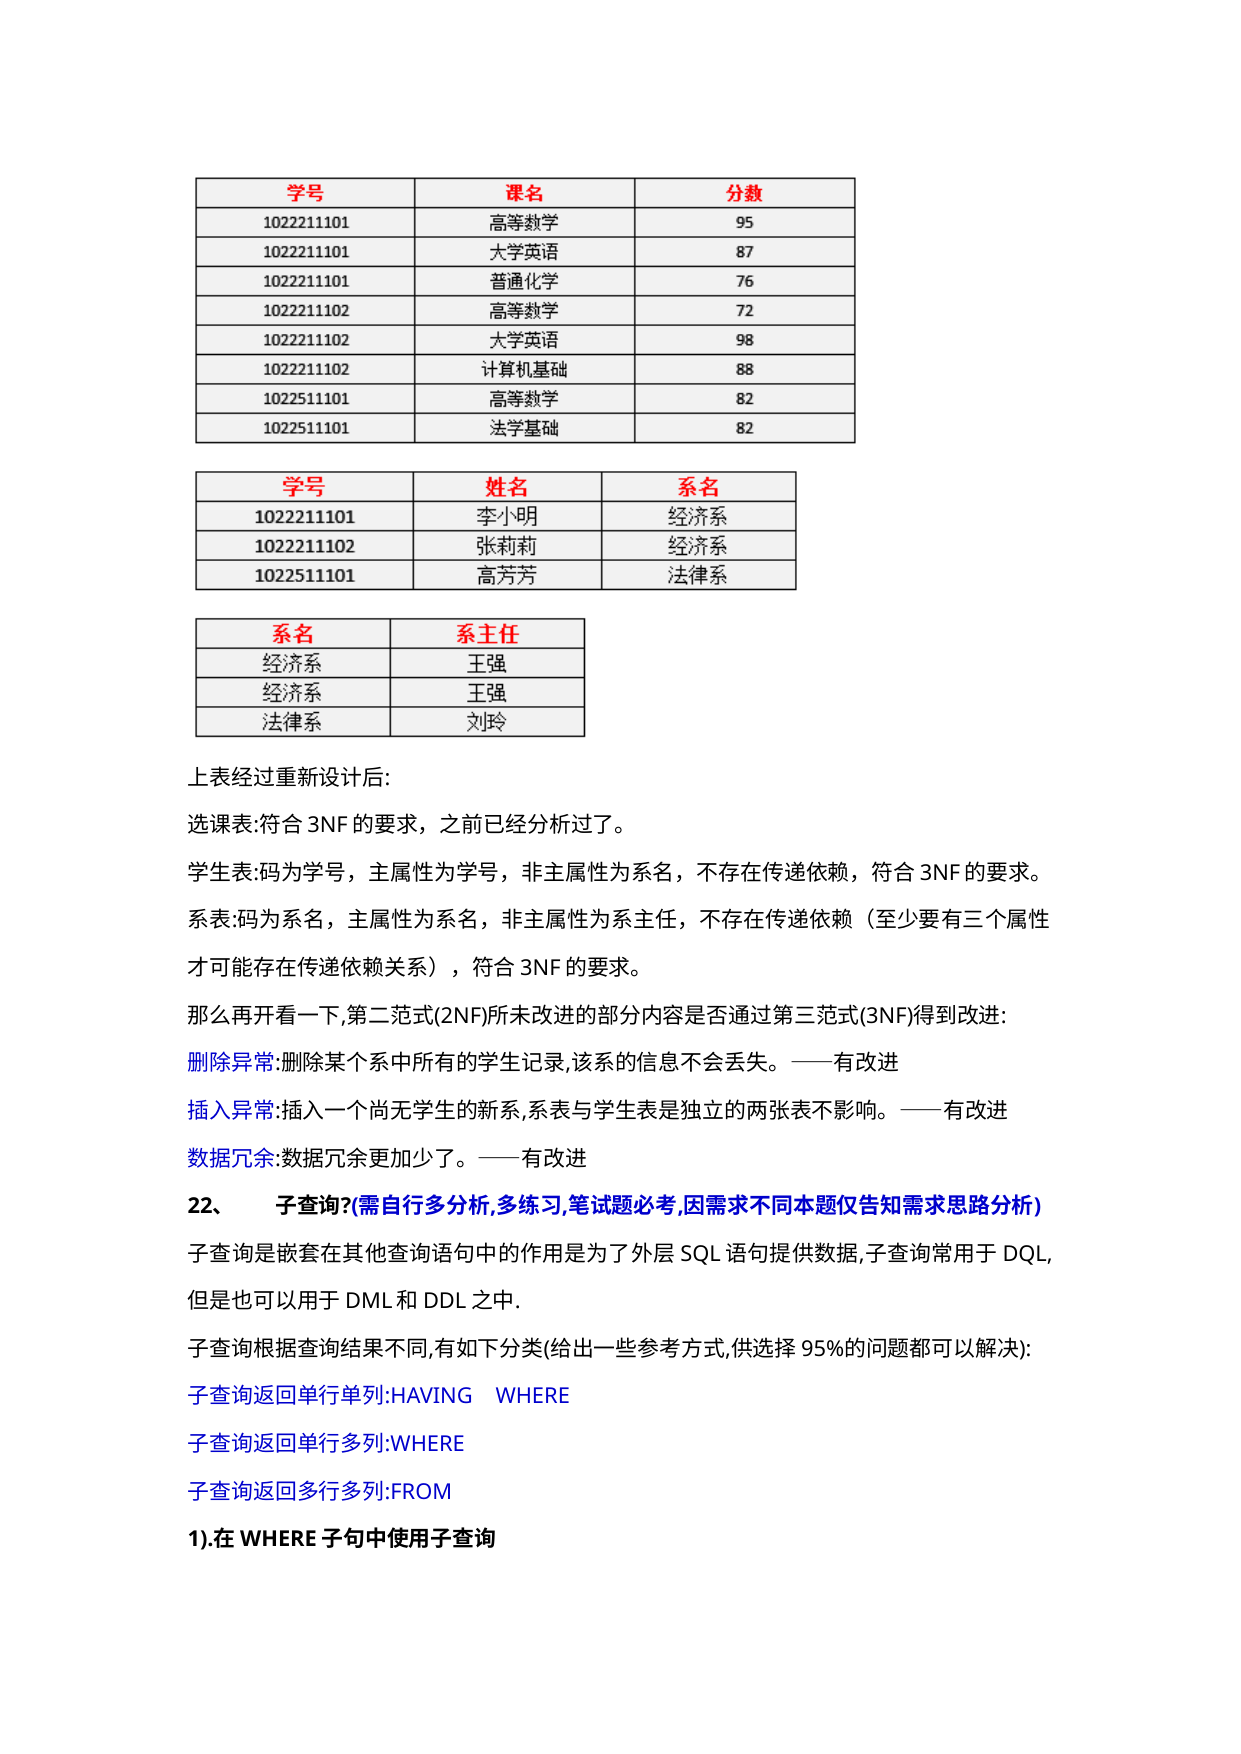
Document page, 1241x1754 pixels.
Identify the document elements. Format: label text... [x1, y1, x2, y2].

list 上表经过重新设计后: [187, 760, 1053, 791]
list 子查询?(需自行多分析,多练习,笔试题必考,因需求不同本题仅告知需求思路分析) [187, 1188, 1053, 1220]
list 子查询返回单行单列:HAVING WHERE [187, 1378, 1053, 1410]
list 那么再开看一下,第二范式(2NF)所未改进的部分内容是否通过第三范式(3NF)得到改进: [187, 998, 1053, 1029]
list 插入异常:插入一个尚无学生的新系,系表与学生表是独立的两张表不影响。——有改进 [187, 1093, 1053, 1125]
list 学生表:码为学号，主属性为学号，非主属性为系名，不存在传递依赖，符合3NF的要求。 [187, 855, 1053, 887]
list 子查询返回多行多列:FROM [187, 1474, 1053, 1506]
list 删除异常:删除某个系中所有的学生记录,该系的信息不会丢失。——有改进 [187, 1045, 1053, 1077]
list 子查询返回单行多列:WHERE [187, 1426, 1053, 1458]
list 1).在WHERE子句中使用子查询 [187, 1521, 1053, 1553]
list 子查询根据查询结果不同,有如下分类(给出一些参考方式,供选择95%的问题都可以解决): [187, 1331, 1053, 1363]
list 子查询是嵌套在其他查询语句中的作用是为了外层SQL语句提供数据,子查询常用于DQL,但是也可以用于DML和DDL之中. [187, 1236, 1053, 1315]
list 系表:码为系名，主属性为系名，非主属性为系主任，不存在传递依赖（至少要有三个属性才可能存在传递依赖关系），符合3NF的要求。 [187, 902, 1053, 982]
list 选课表:符合3NF的要求，之前已经分析过了。 [187, 807, 1053, 839]
picture [187, 162, 863, 747]
list 数据冗余:数据冗余更加少了。——有改进 [187, 1141, 1053, 1172]
